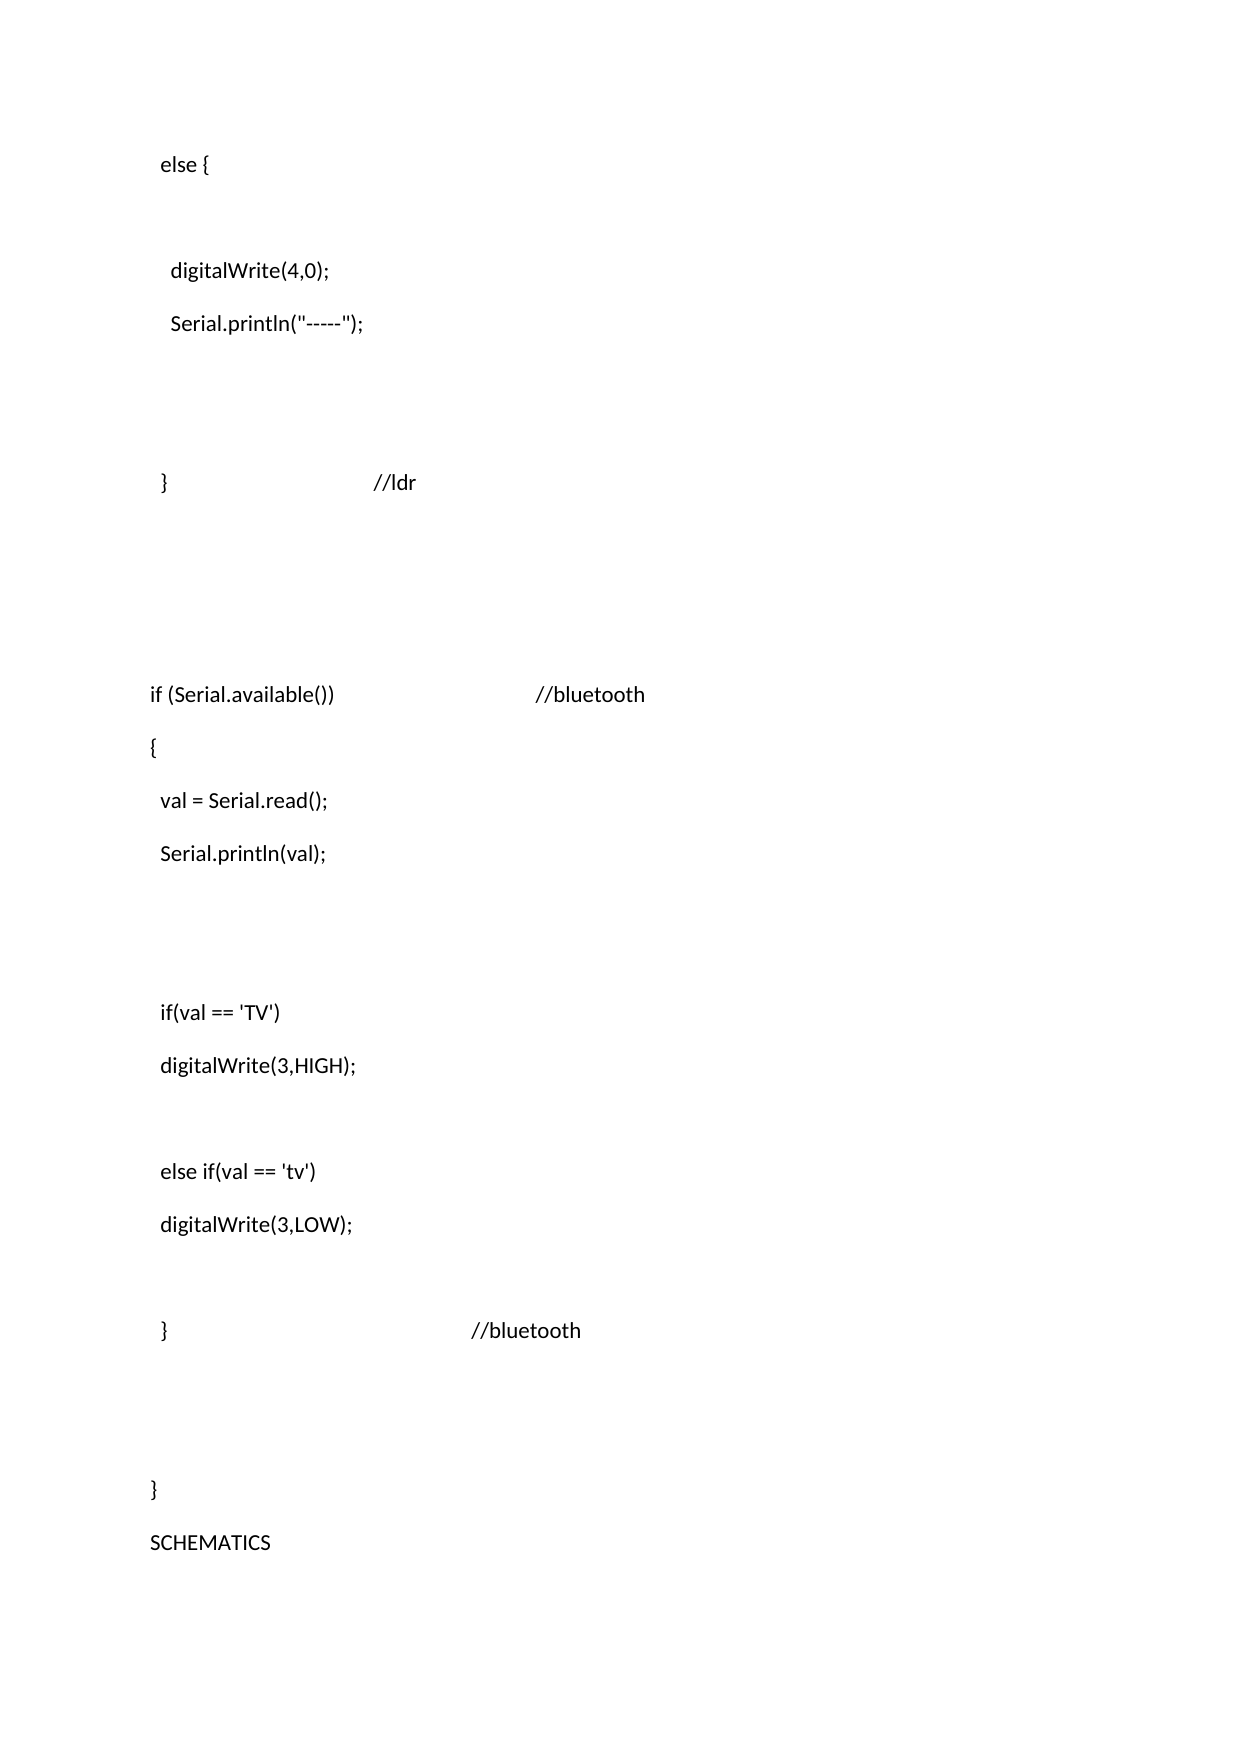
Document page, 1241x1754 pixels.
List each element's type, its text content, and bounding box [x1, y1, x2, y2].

text } [150, 1476, 1090, 1503]
text Serial.println(val); [150, 839, 1090, 867]
text { [150, 733, 1090, 761]
text digitalWrite(3,HIGH); [150, 1051, 1090, 1079]
text val = Serial.read(); [150, 786, 1090, 814]
text digitalWrite(3,LOW); [150, 1210, 1090, 1238]
text else if(val == 'tv') [150, 1157, 1090, 1185]
text digitalWrite(4,0); [150, 256, 1090, 284]
text if(val == 'TV') [150, 998, 1090, 1026]
text } //ldr [150, 468, 1090, 496]
text Serial.println("-----"); [150, 309, 1090, 337]
text SCHEMATICS [150, 1528, 1090, 1557]
text else { [150, 150, 1090, 178]
text } //bluetooth [150, 1316, 1090, 1344]
text if (Serial.available()) //bluetooth [150, 680, 1090, 708]
